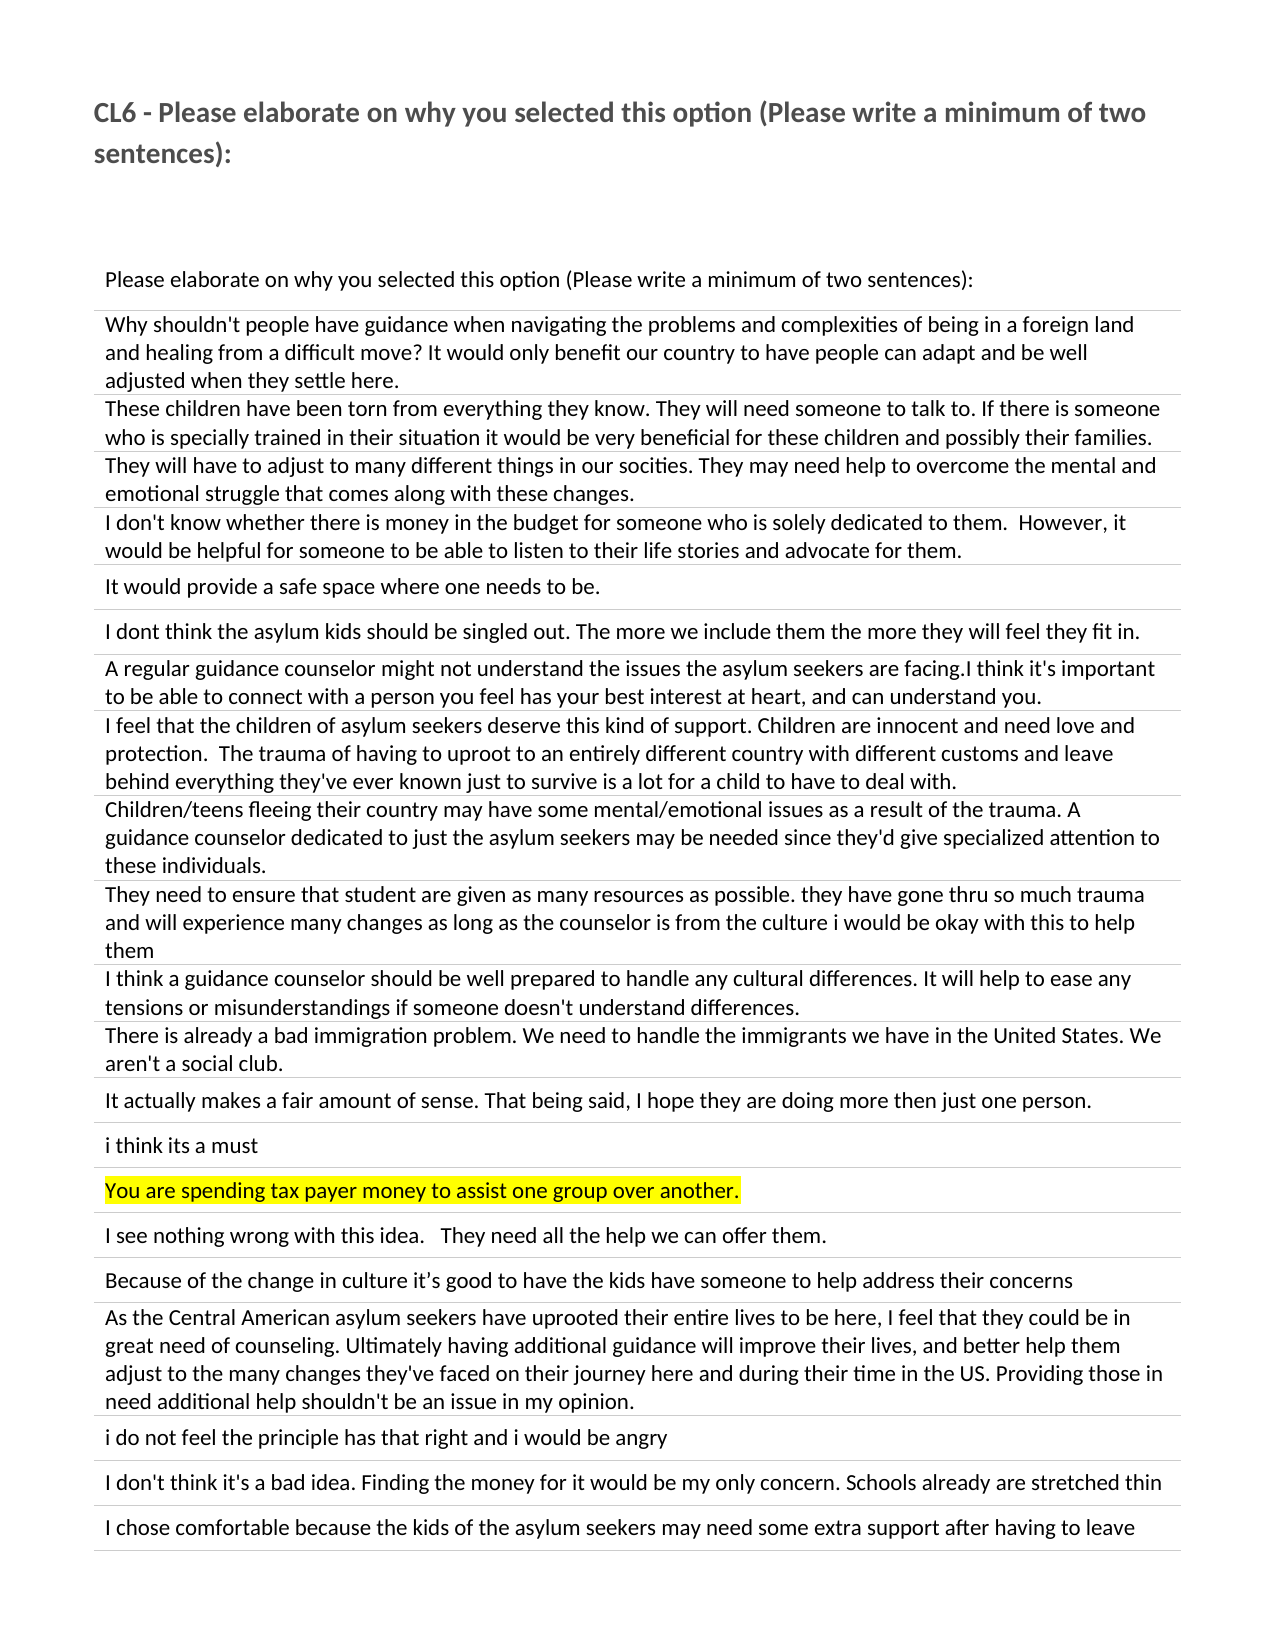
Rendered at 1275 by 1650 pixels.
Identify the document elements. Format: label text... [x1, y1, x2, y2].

table_cell Because of the change in culture it’s good to have the kids have someone to help address their concerns [94, 1258, 1181, 1302]
table_cell As the Central American asylum seekers have uprooted their entire lives to be here, I feel that they could be in great need of counseling. Ultimately having additional guidance will improve their lives, and better help them adjust to the many changes they've faced on their journey here and during their time in the US. Providing those in need additional help shouldn't be an issue in my opinion. [94, 1303, 1181, 1415]
table_cell Children/teens fleeing their country may have some mental/emotional issues as a result of the trauma. A guidance counselor dedicated to just the asylum seekers may be needed since they'd give specialized attention to these individuals. [94, 796, 1181, 879]
table_cell It would provide a safe space where one needs to be. [94, 565, 1181, 609]
table_cell There is already a bad immigration problem. We need to handle the immigrants we have in the United States. We aren't a social club. [94, 1022, 1181, 1077]
table_cell They will have to adjust to many different things in our socities. They may need help to overcome the mental and emotional struggle that comes along with these changes. [94, 452, 1181, 507]
table_cell You are spending tax payer money to assist one group over another. [94, 1168, 1181, 1212]
table_cell A regular guidance counselor might not understand the issues the asylum seekers are facing.I think it's important to be able to connect with a person you feel has your best interest at heart, and can understand you. [94, 655, 1181, 710]
table_cell I dont think the asylum kids should be singled out. The more we include them the more they will feel they fit in. [94, 610, 1181, 654]
table_cell I don't think it's a bad idea. Finding the money for it would be my only concern. Schools already are stretched thin [94, 1461, 1181, 1505]
table_cell I see nothing wrong with this idea. They need all the help we can offer them. [94, 1213, 1181, 1257]
table_cell i think its a must [94, 1123, 1181, 1167]
table_cell These children have been torn from everything they know. They will need someone to talk to. If there is someone who is specially trained in their situation it would be very beneficial for these children and possibly their families. [94, 395, 1181, 451]
table_cell I feel that the children of asylum seekers deserve this kind of support. Children are innocent and need love and protection. The trauma of having to uproot to an entirely different country with different customs and leave behind everything they've ever known just to survive is a lot for a child to have to deal with. [94, 711, 1181, 795]
table_cell i do not feel the principle has that right and i would be angry [94, 1416, 1181, 1460]
text CL6 - Please elaborate on why you selected this option (Please write a minimum of two sentences): [94, 94, 1181, 170]
table_cell It actually makes a fair amount of sense. That being said, I hope they are doing more then just one person. [94, 1078, 1181, 1122]
table_cell Why shouldn't people have guidance when navigating the problems and complexities of being in a foreign land and healing from a difficult move? It would only benefit our country to have people can adapt and be well adjusted when they settle here. [94, 311, 1181, 394]
table_header Please elaborate on why you selected this option (Please write a minimum of two sentences): [94, 250, 1181, 309]
table_cell I don't know whether there is money in the budget for someone who is solely dedicated to them. However, it would be helpful for someone to be able to listen to their life stories and advocate for them. [94, 508, 1181, 564]
table_cell I think a guidance counselor should be well prepared to handle any cultural differences. It will help to ease any tensions or misunderstandings if someone doesn't understand differences. [94, 965, 1181, 1021]
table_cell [94, 1506, 1181, 1550]
table_cell They need to ensure that student are given as many resources as possible. they have gone thru so much trauma and will experience many changes as long as the counselor is from the culture i would be okay with this to help them [94, 881, 1181, 964]
